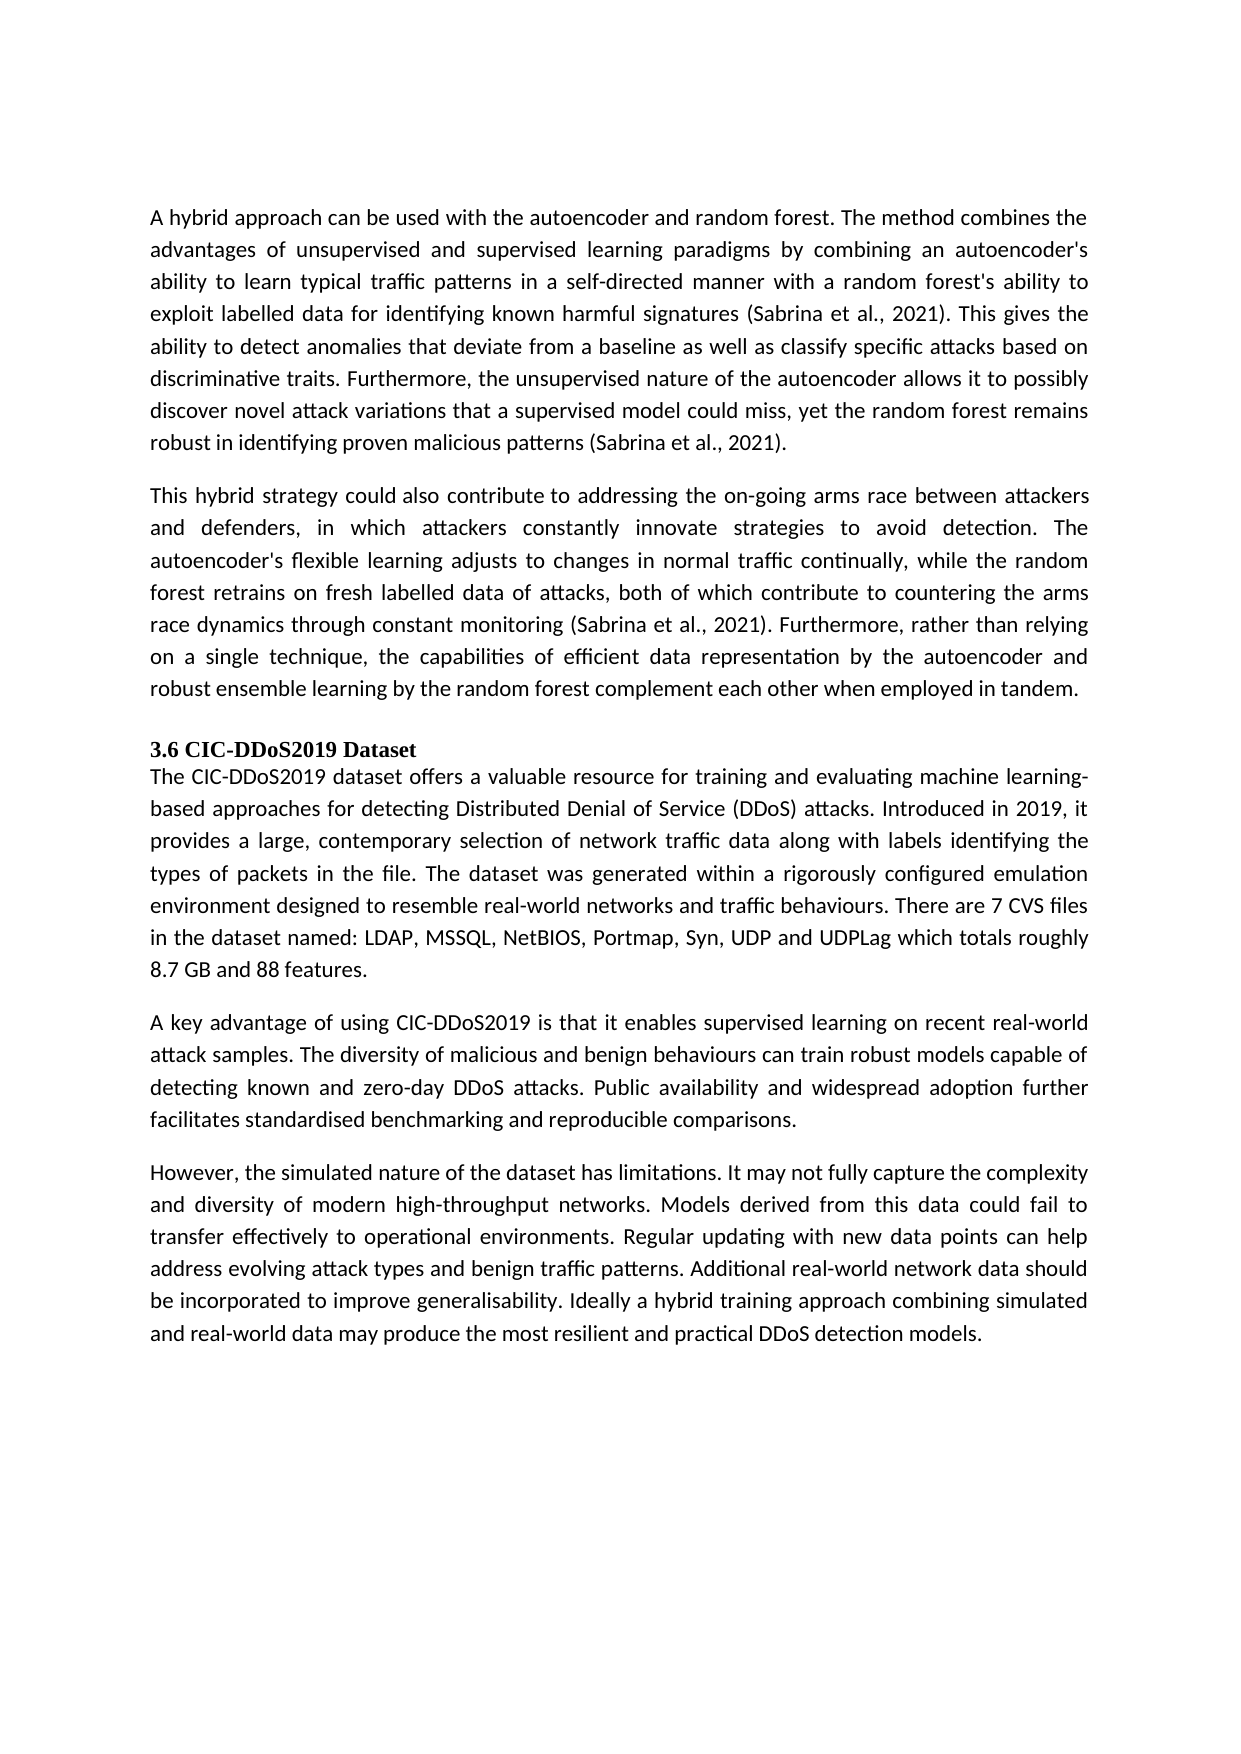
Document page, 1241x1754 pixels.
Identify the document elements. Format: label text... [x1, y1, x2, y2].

text This hybrid strategy could also contribute to addressing the on-going arms race between attackers and defenders, in which attackers constantly innovate strategies to avoid detection. The autoencoder's flexible learning adjusts to changes in normal traffic continually, while the random forest retrains on fresh labelled data of attacks, both of which contribute to countering the arms race dynamics through constant monitoring (Sabrina et al., 2021). Furthermore, rather than relying on a single technique, the capabilities of efficient data representation by the autoencoder and robust ensemble learning by the random forest complement each other when employed in tandem. [150, 481, 1090, 702]
subtitle 3.6 CIC-DDoS2019 Dataset [150, 736, 1090, 762]
text A key advantage of using CIC-DDoS2019 is that it enables supervised learning on recent real-world attack samples. The diversity of malicious and benign behaviours can train robust models capable of detecting known and zero-day DDoS attacks. Public availability and widespread adoption further facilitates standardised benchmarking and reproducible comparisons. [150, 1008, 1090, 1133]
text The CIC-DDoS2019 dataset offers a valuable resource for training and evaluating machine learning-based approaches for detecting Distributed Denial of Service (DDoS) attacks. Introduced in 2019, it provides a large, contemporary selection of network traffic data along with labels identifying the types of packets in the file. The dataset was generated within a rigorously configured emulation environment designed to resemble real-world networks and traffic behaviours. There are 7 CVS files in the dataset named: LDAP, MSSQL, NetBIOS, Portmap, Syn, UDP and UDPLag which totals roughly 8.7 GB and 88 features. [150, 762, 1090, 983]
text A hybrid approach can be used with the autoencoder and random forest. The method combines the advantages of unsupervised and supervised learning paradigms by combining an autoencoder's ability to learn typical traffic patterns in a self-directed manner with a random forest's ability to exploit labelled data for identifying known harmful signatures (Sabrina et al., 2021). This gives the ability to detect anomalies that deviate from a baseline as well as classify specific attacks based on discriminative traits. Furthermore, the unsupervised nature of the autoencoder allows it to possibly discover novel attack variations that a supervised model could miss, yet the random forest remains robust in identifying proven malicious patterns (Sabrina et al., 2021). [150, 203, 1090, 456]
text However, the simulated nature of the dataset has limitations. It may not fully capture the complexity and diversity of modern high-throughput networks. Models derived from this data could fail to transfer effectively to operational environments. Regular updating with new data points can help address evolving attack types and benign traffic patterns. Additional real-world network data should be incorporated to improve generalisability. Ideally a hybrid training approach combining simulated and real-world data may produce the most resilient and practical DDoS detection models. [150, 1158, 1090, 1347]
